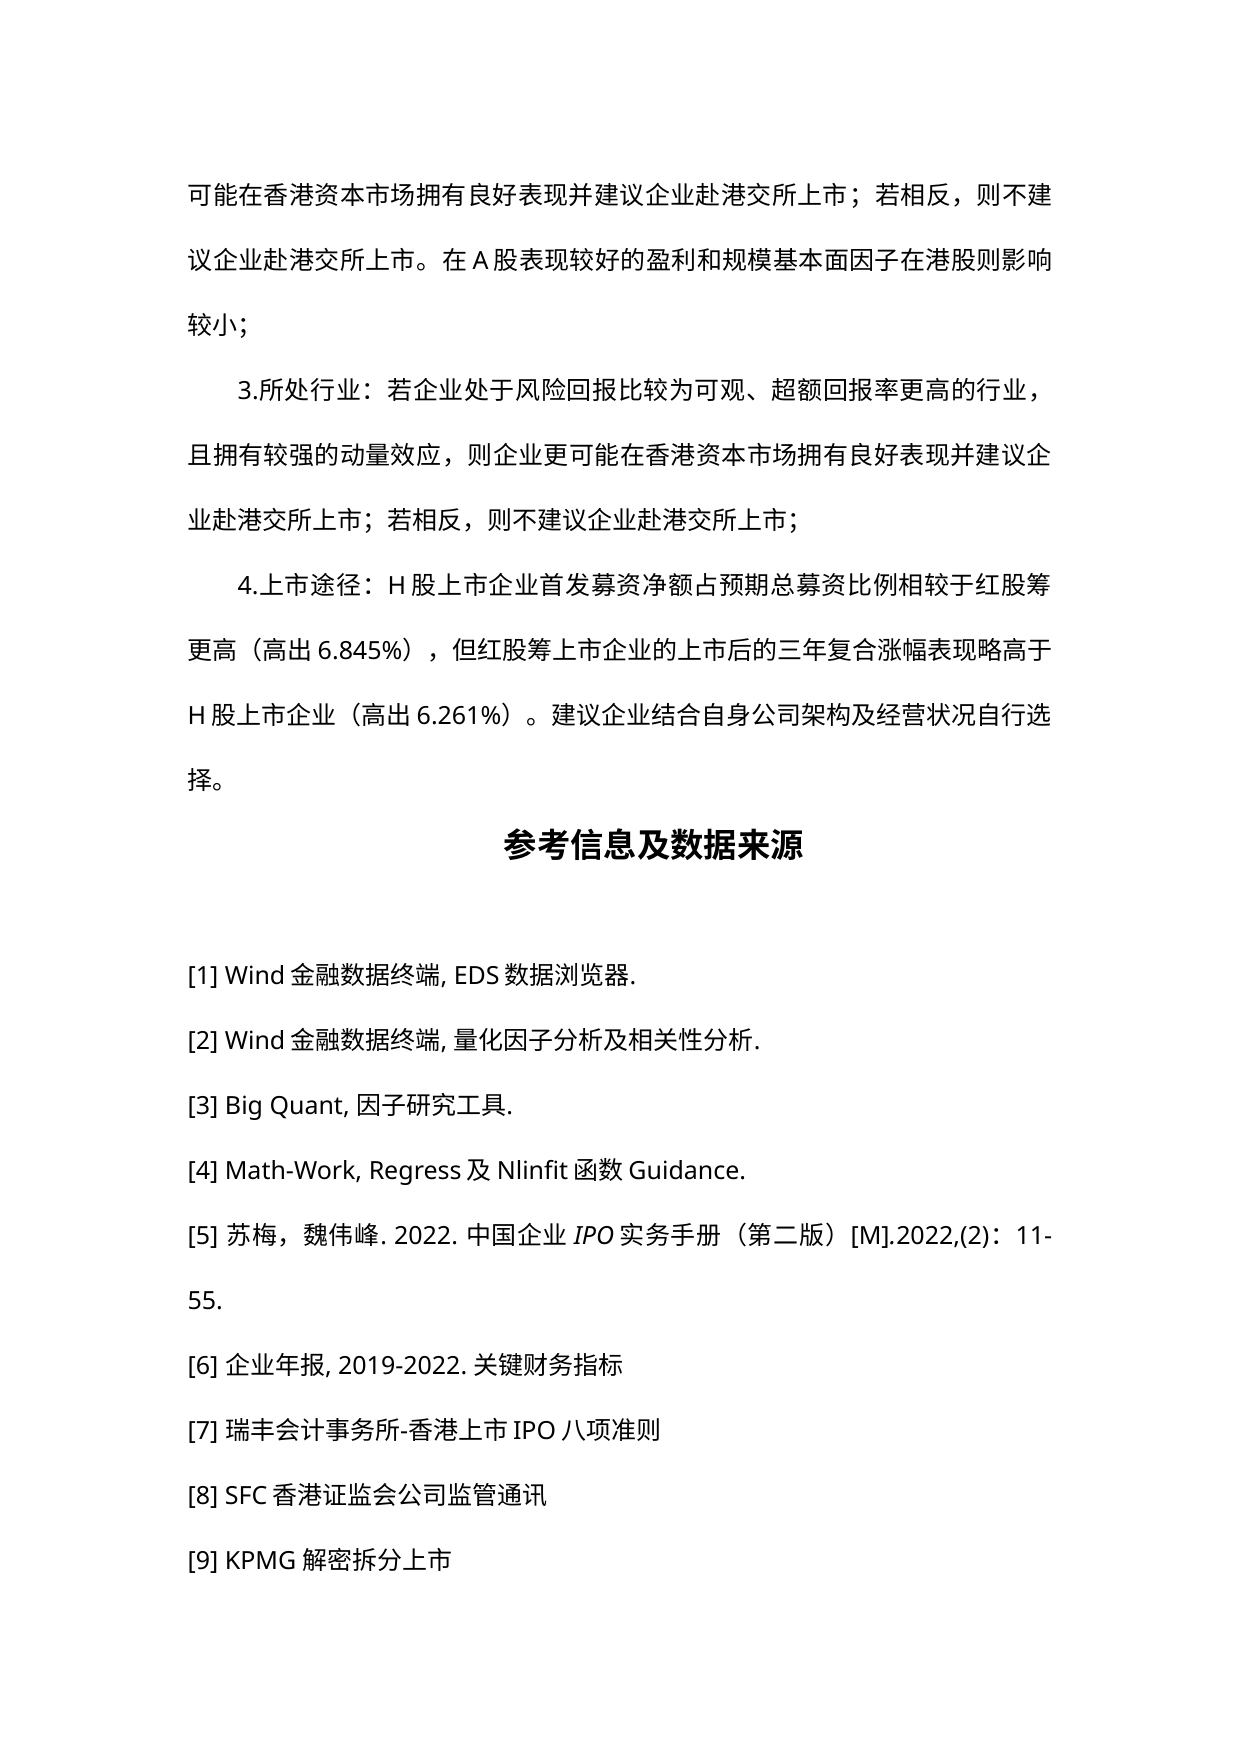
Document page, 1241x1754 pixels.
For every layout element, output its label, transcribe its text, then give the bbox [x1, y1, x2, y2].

list [7] 瑞丰会计事务所-香港上市IPO八项准则 [187, 1397, 1053, 1462]
list [2] Wind金融数据终端, 量化因子分析及相关性分析. [187, 1007, 1053, 1072]
list [1] Wind金融数据终端, EDS数据浏览器. [187, 942, 1053, 1007]
list 3.所处行业：若企业处于风险回报比较为可观、超额回报率更高的行业，且拥有较强的动量效应，则企业更可能在香港资本市场拥有良好表现并建议企业赴港交所上市；若相反，则不建议企业赴港交所上市； [187, 357, 1053, 552]
list 4.上市途径：H股上市企业首发募资净额占预期总募资比例相较于红股筹更高（高出6.845%），但红股筹上市企业的上市后的三年复合涨幅表现略高于H股上市企业（高出6.261%）。建议企业结合自身公司架构及经营状况自行选择。 [187, 552, 1053, 812]
list 参考信息及数据来源 [187, 812, 1053, 877]
list [4] Math-Work, Regress及Nlinfit函数Guidance. [187, 1137, 1053, 1202]
list [6] 企业年报, 2019-2022. 关键财务指标 [187, 1332, 1053, 1397]
list [8] SFC香港证监会公司监管通讯 [187, 1462, 1053, 1527]
list [5] 苏梅，魏伟峰. 2022. 中国企业IPO实务手册（第二版）[M].2022,(2)：11-55. [187, 1202, 1053, 1332]
list [9] KPMG 解密拆分上市 [187, 1527, 1053, 1592]
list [187, 162, 1053, 357]
list [3] Big Quant, 因子研究工具. [187, 1072, 1053, 1137]
